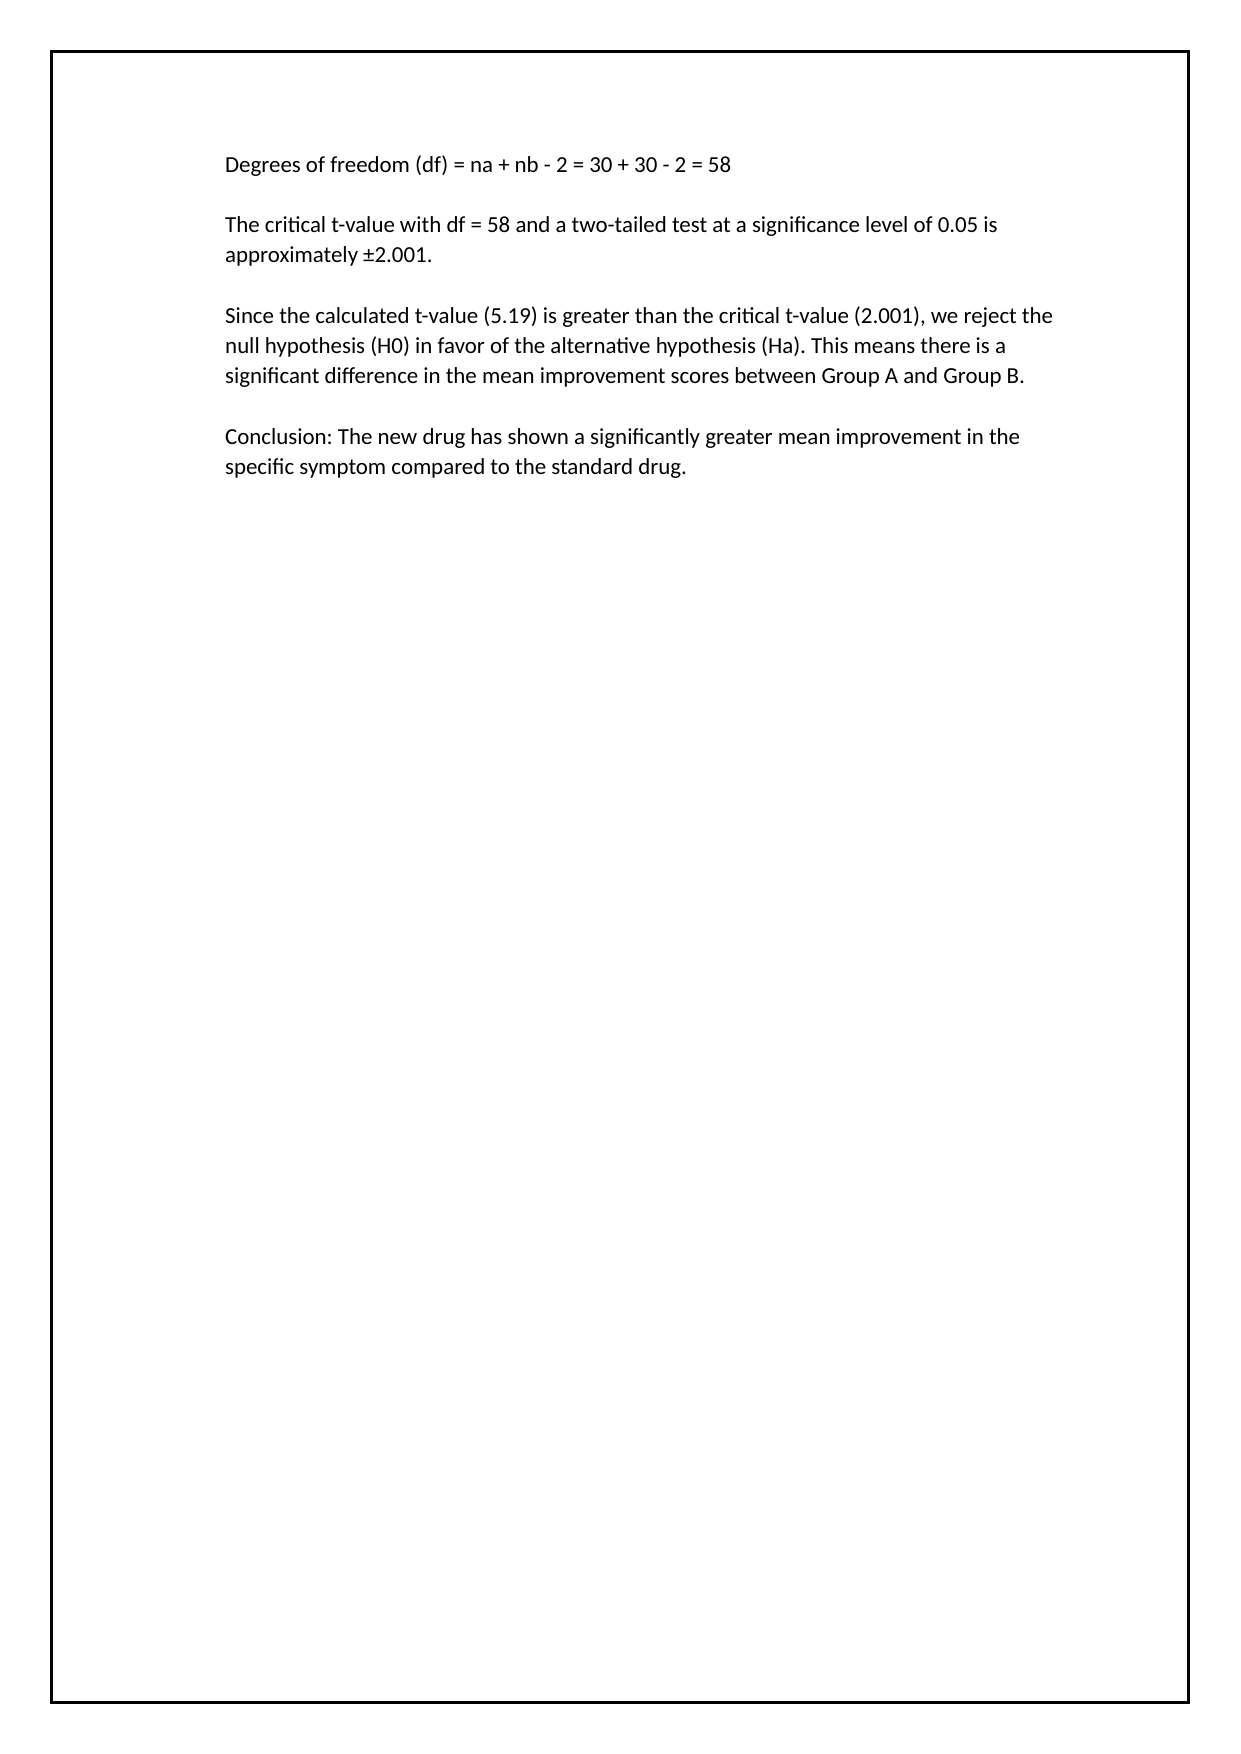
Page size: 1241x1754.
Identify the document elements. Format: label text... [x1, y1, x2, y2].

text Conclusion: The new drug has shown a significantly greater mean improvement in the specific symptom compared to the standard drug. [225, 422, 1090, 480]
text The critical t-value with df = 58 and a two-tailed test at a significance level of 0.05 is approximately ±2.001. [225, 210, 1090, 269]
text Since the calculated t-value (5.19) is greater than the critical t-value (2.001), we reject the null hypothesis (H0) in favor of the alternative hypothesis (Ha). This means there is a significant difference in the mean improvement scores between Group A and Group B. [225, 301, 1090, 389]
text Degrees of freedom (df) = na + nb - 2 = 30 + 30 - 2 = 58 [225, 150, 1090, 178]
